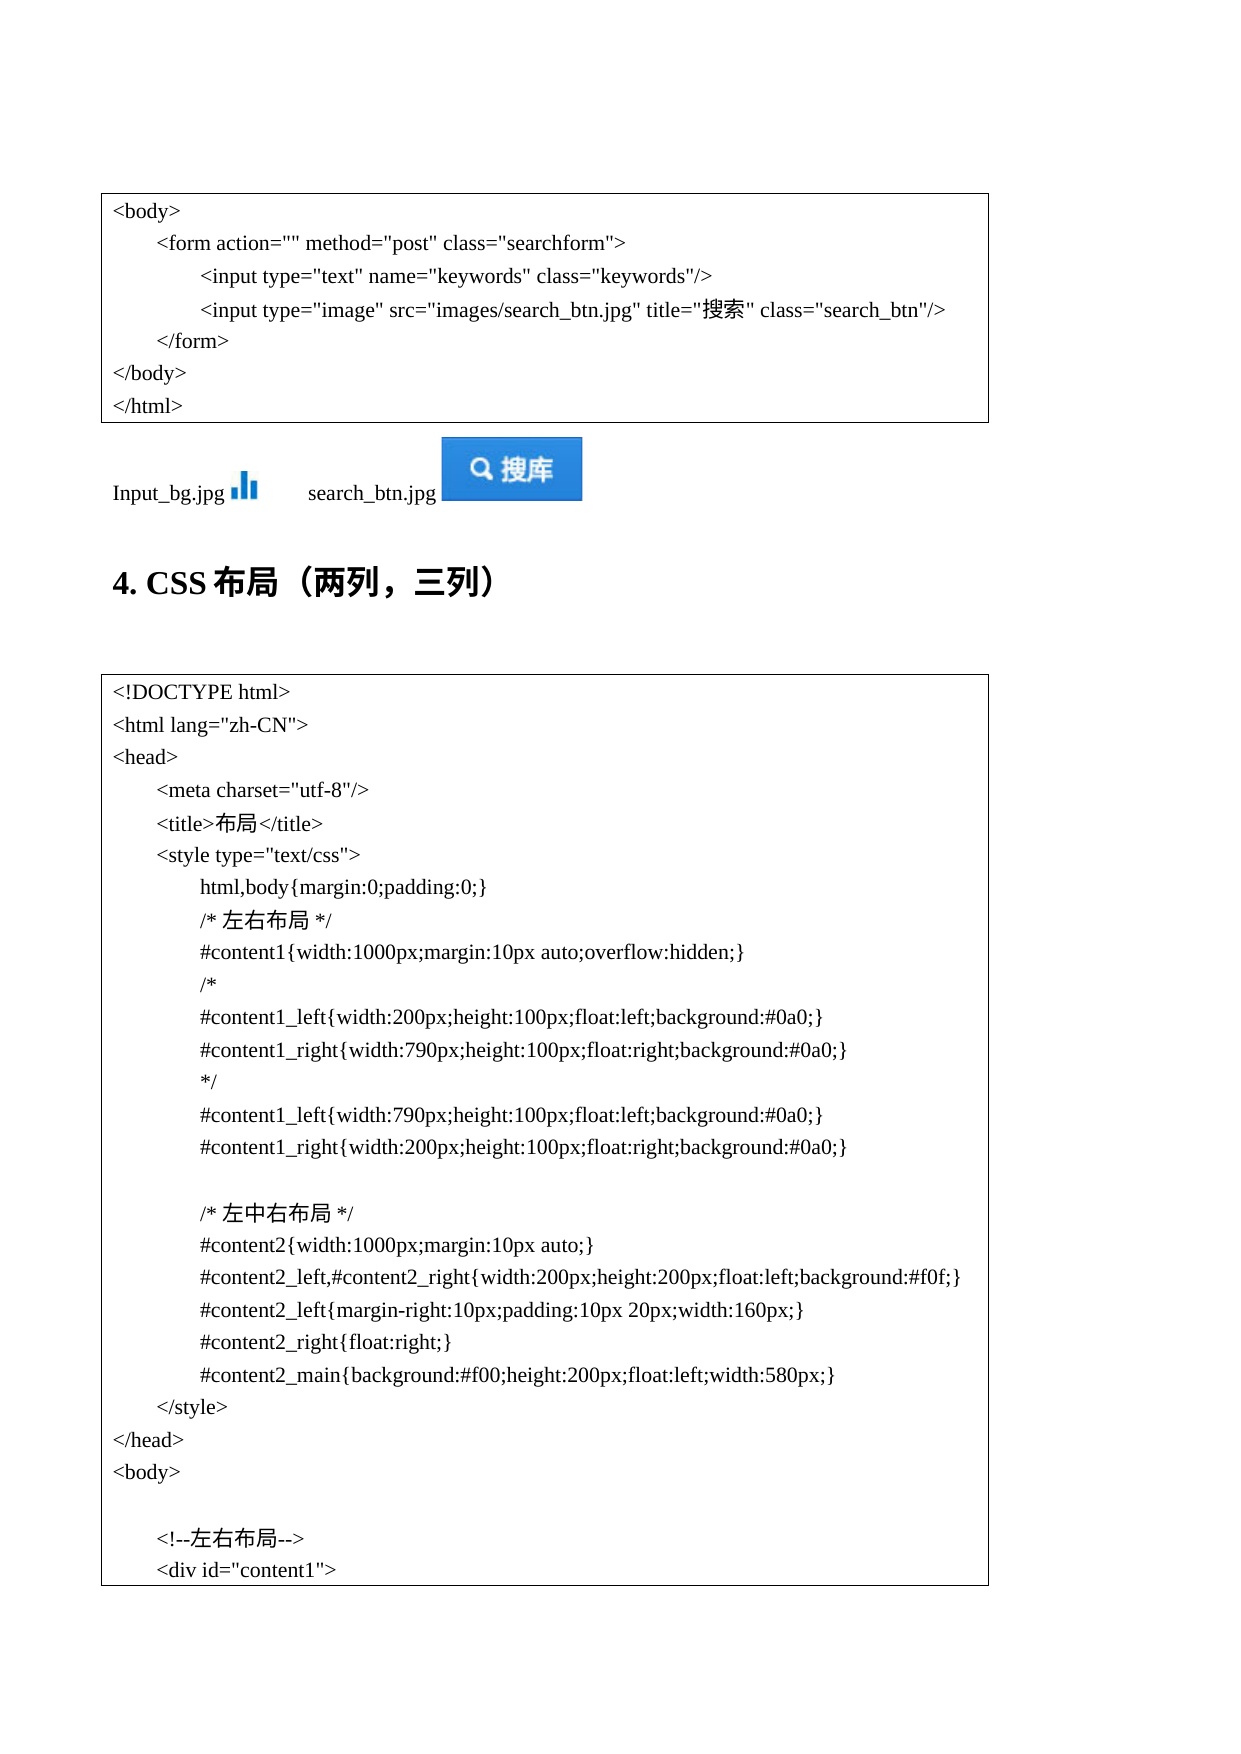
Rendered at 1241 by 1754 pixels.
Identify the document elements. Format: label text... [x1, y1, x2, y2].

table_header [102, 194, 988, 422]
picture [441, 437, 583, 501]
subtitle 4. CSS布局（两列，三列） [112, 547, 1128, 612]
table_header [102, 675, 988, 1585]
text Input_bg.jpg search_btn.jpg [112, 423, 1128, 520]
picture [230, 471, 259, 501]
